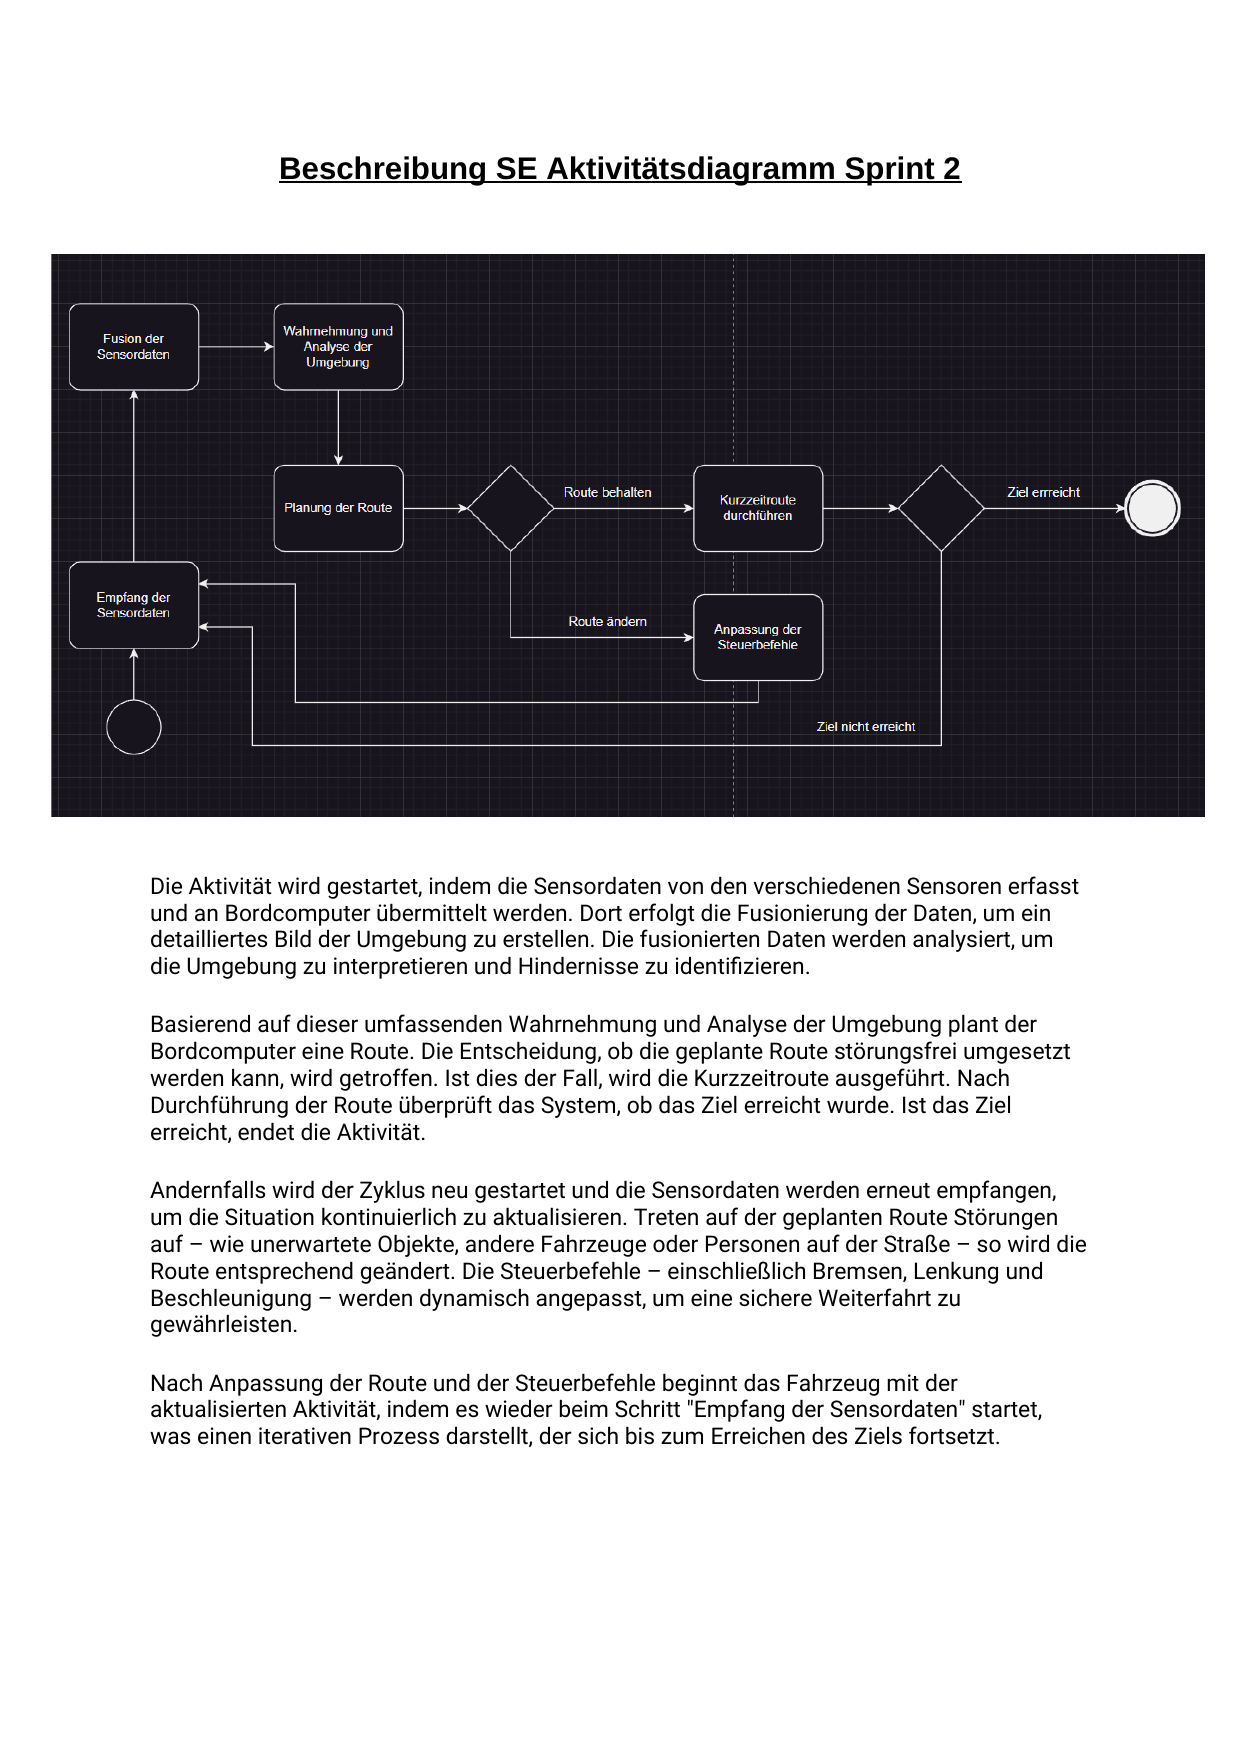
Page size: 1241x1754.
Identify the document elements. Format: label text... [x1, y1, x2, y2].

text Basierend auf dieser umfassenden Wahrnehmung und Analyse der Umgebung plant der Bordcomputer eine Route. Die Entscheidung, ob die geplante Route störungsfrei umgesetzt werden kann, wird getroffen. Ist dies der Fall, wird die Kurzzeitroute ausgeführt. Nach Durchführung der Route überprüft das System, ob das Ziel erreicht wurde. Ist das Ziel erreicht, endet die Aktivität. [150, 1012, 1090, 1146]
text Andernfalls wird der Zyklus neu gestartet und die Sensordaten werden erneut empfangen, um die Situation kontinuierlich zu aktualisieren. Treten auf der geplanten Route Störungen auf – wie unerwartete Objekte, andere Fahrzeuge oder Personen auf der Straße – so wird die Route entsprechend geändert. Die Steuerbefehle – einschließlich Bremsen, Lenkung und Beschleunigung – werden dynamisch angepasst, um eine sichere Weiterfahrt zu gewährleisten. [150, 1177, 1090, 1338]
text Beschreibung SE Aktivitätsdiagramm Sprint 2 [150, 150, 1090, 186]
text Die Aktivität wird gestartet, indem die Sensordaten von den verschiedenen Sensoren erfasst und an Bordcomputer übermittelt werden. Dort erfolgt die Fusionierung der Daten, um ein detailliertes Bild der Umgebung zu erstellen. Die fusionierten Daten werden analysiert, um die Umgebung zu interpretieren und Hindernisse zu identifizieren. [150, 873, 1090, 980]
picture [51, 254, 1205, 817]
text Nach Anpassung der Route und der Steuerbefehle beginnt das Fahrzeug mit der aktualisierten Aktivität, indem es wieder beim Schritt "Empfang der Sensordaten" startet, was einen iterativen Prozess darstellt, der sich bis zum Erreichen des Ziels fortsetzt. [150, 1370, 1090, 1450]
